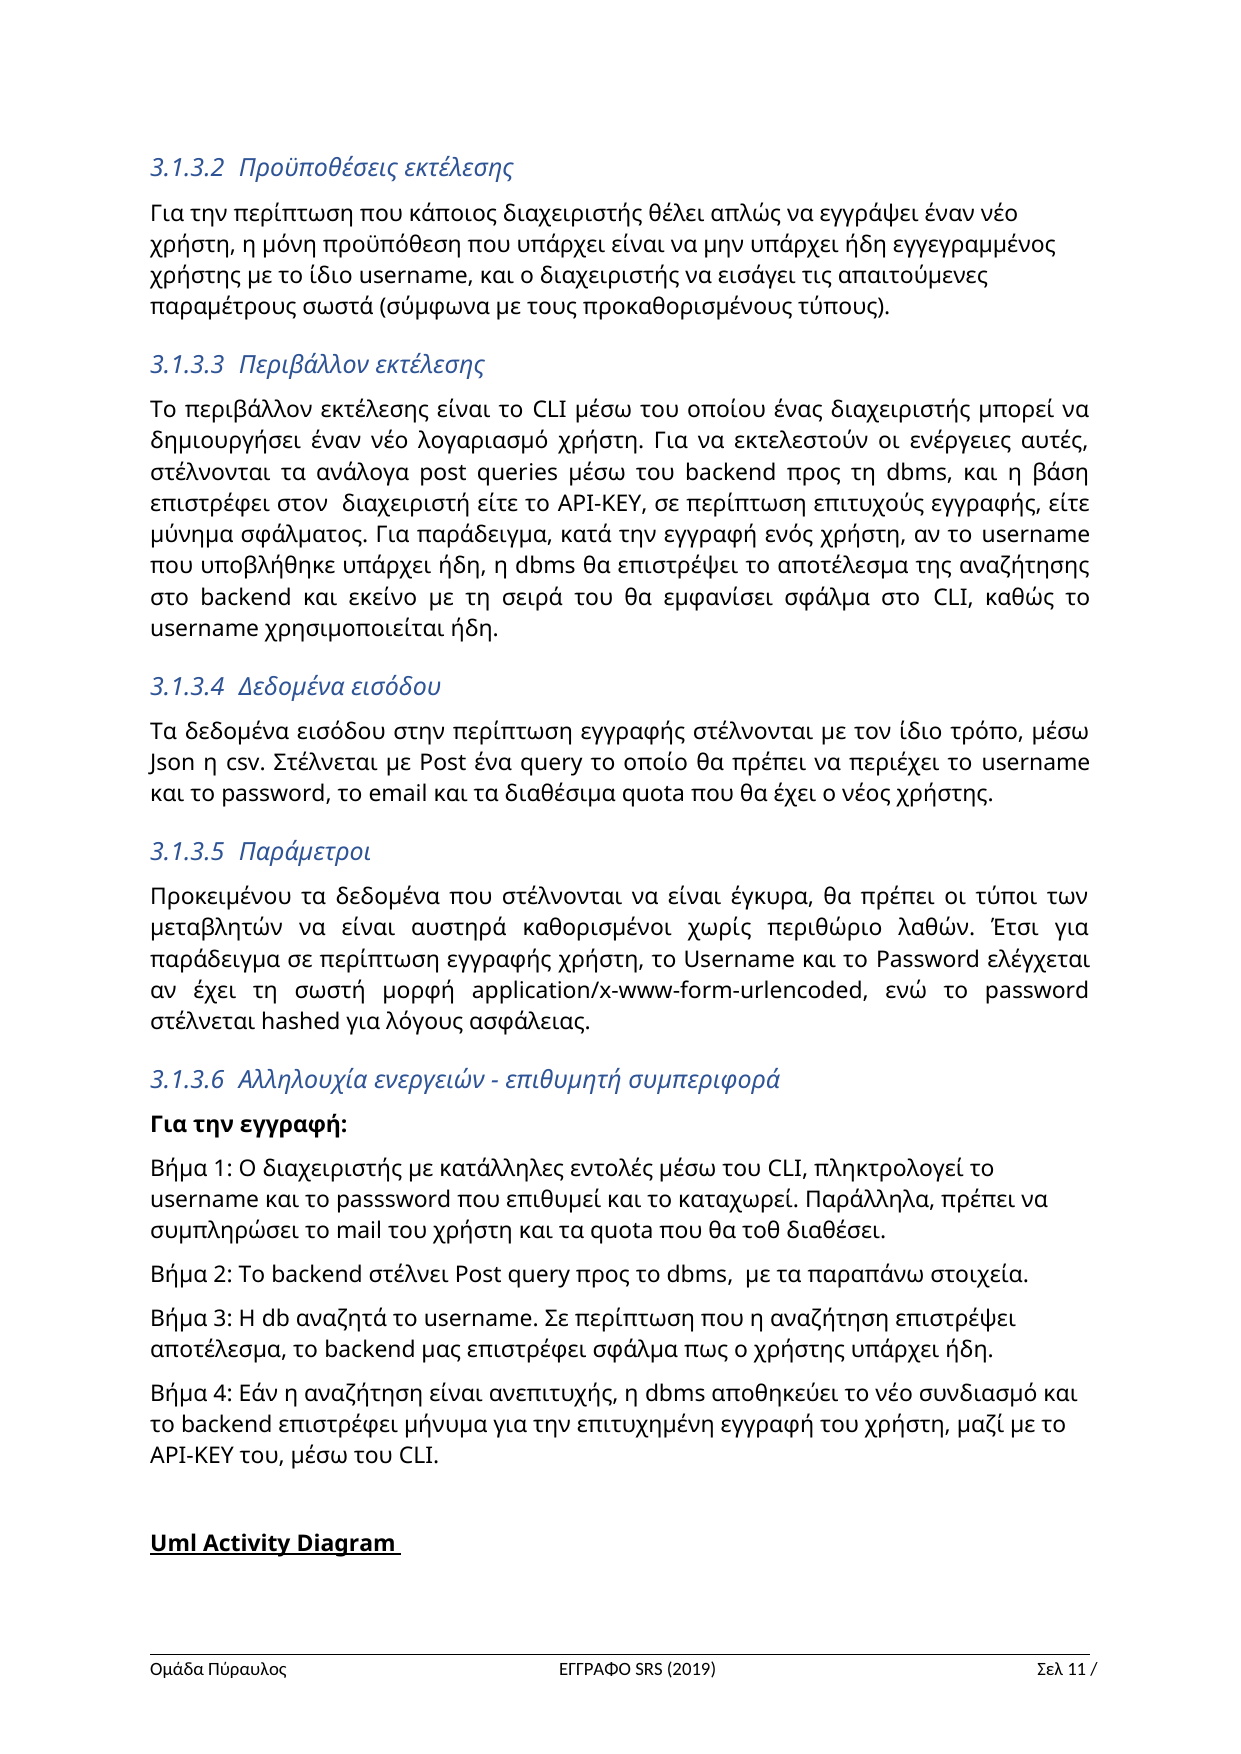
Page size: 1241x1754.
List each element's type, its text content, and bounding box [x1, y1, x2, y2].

text 3.1.3.5 Παράμετροι [150, 833, 1090, 867]
text To περιβάλλον εκτέλεσης είναι το CLI μέσω του οποίου ένας διαχειριστής μπορεί να δημιουργήσει έναν νέο λογαριασμό χρήστη. Για να εκτελεστούν οι ενέργειες αυτές, στέλνονται τα ανάλογα post queries μέσω του backend προς τη dbms, και η βάση επιστρέφει στον διαχειριστή είτε το API-KEY, σε περίπτωση επιτυχούς εγγραφής, είτε μύνημα σφάλματος. Για παράδειγμα, κατά την εγγραφή ενός χρήστη, αν το username που υποβλήθηκε υπάρχει ήδη, η dbms θα επιστρέψει το αποτέλεσμα της αναζήτησης στο backend και εκείνο με τη σειρά του θα εμφανίσει σφάλμα στο CLI, καθώς το username χρησιμοποιείται ήδη. [150, 393, 1090, 643]
text Προκειμένου τα δεδομένα που στέλνονται να είναι έγκυρα, θα πρέπει οι τύποι των μεταβλητών να είναι αυστηρά καθορισμένοι χωρίς περιθώριο λαθών. Έτσι για παράδειγμα σε περίπτωση εγγραφής χρήστη, το Username και το Password ελέγχεται αν έχει τη σωστή μορφή application/x-www-form-urlencoded, ενώ το password στέλνεται hashed για λόγους ασφάλειας. [150, 880, 1090, 1036]
text Τα δεδομένα εισόδου στην περίπτωση εγγραφής στέλνονται με τον ίδιο τρόπο, μέσω Json η csv. Στέλνεται με Post ένα query το οποίο θα πρέπει να περιέχει το username και το password, το email και τα διαθέσιμα quota που θα έχει ο νέος χρήστης. [150, 715, 1090, 808]
text 3.1.3.2 Προϋποθέσεις εκτέλεσης [150, 150, 1090, 184]
text Uml Activity Diagram [150, 1527, 1090, 1558]
text 3.1.3.3 Περιβάλλον εκτέλεσης [150, 347, 1090, 381]
text Βήμα 1: Ο διαχειριστής με κατάλληλες εντολές μέσω του CLI, πληκτρολογεί το username και το passsword που επιθυμεί και το καταχωρεί. Παράλληλα, πρέπει να συμπληρώσει το mail του χρήστη και τα quota που θα τοθ διαθέσει. [150, 1152, 1090, 1245]
text Βήμα 3: Η db αναζητά το username. Σε περίπτωση που η αναζήτηση επιστρέψει αποτέλεσμα, το backend μας επιστρέφει σφάλμα πως ο χρήστης υπάρχει ήδη. [150, 1302, 1090, 1364]
text Βήμα 2: Το backend στέλνει Post query προς το dbms, με τα παραπάνω στοιχεία. [150, 1258, 1090, 1289]
text Για την εγγραφή: [150, 1108, 1090, 1139]
text 3.1.3.4 Δεδομένα εισόδου [150, 668, 1090, 702]
text 3.1.3.6 Αλληλουχία ενεργειών - επιθυμητή συμπεριφορά [150, 1061, 1090, 1095]
text Βήμα 4: Εάν η αναζήτηση είναι ανεπιτυχής, η dbms αποθηκεύει το νέο συνδιασμό και το backend επιστρέφει μήνυμα για την επιτυχημένη εγγραφή του χρήστη, μαζί με το API-KEY του, μέσω του CLI. [150, 1377, 1090, 1470]
text Για την περίπτωση που κάποιος διαχειριστής θέλει απλώς να εγγράψει έναν νέο χρήστη, η μόνη προϋπόθεση που υπάρχει είναι να μην υπάρχει ήδη εγγεγραμμένος χρήστης με το ίδιο username, και ο διαχειριστής να εισάγει τις απαιτούμενες παραμέτρους σωστά (σύμφωνα με τους προκαθορισμένους τύπους). [150, 197, 1090, 322]
